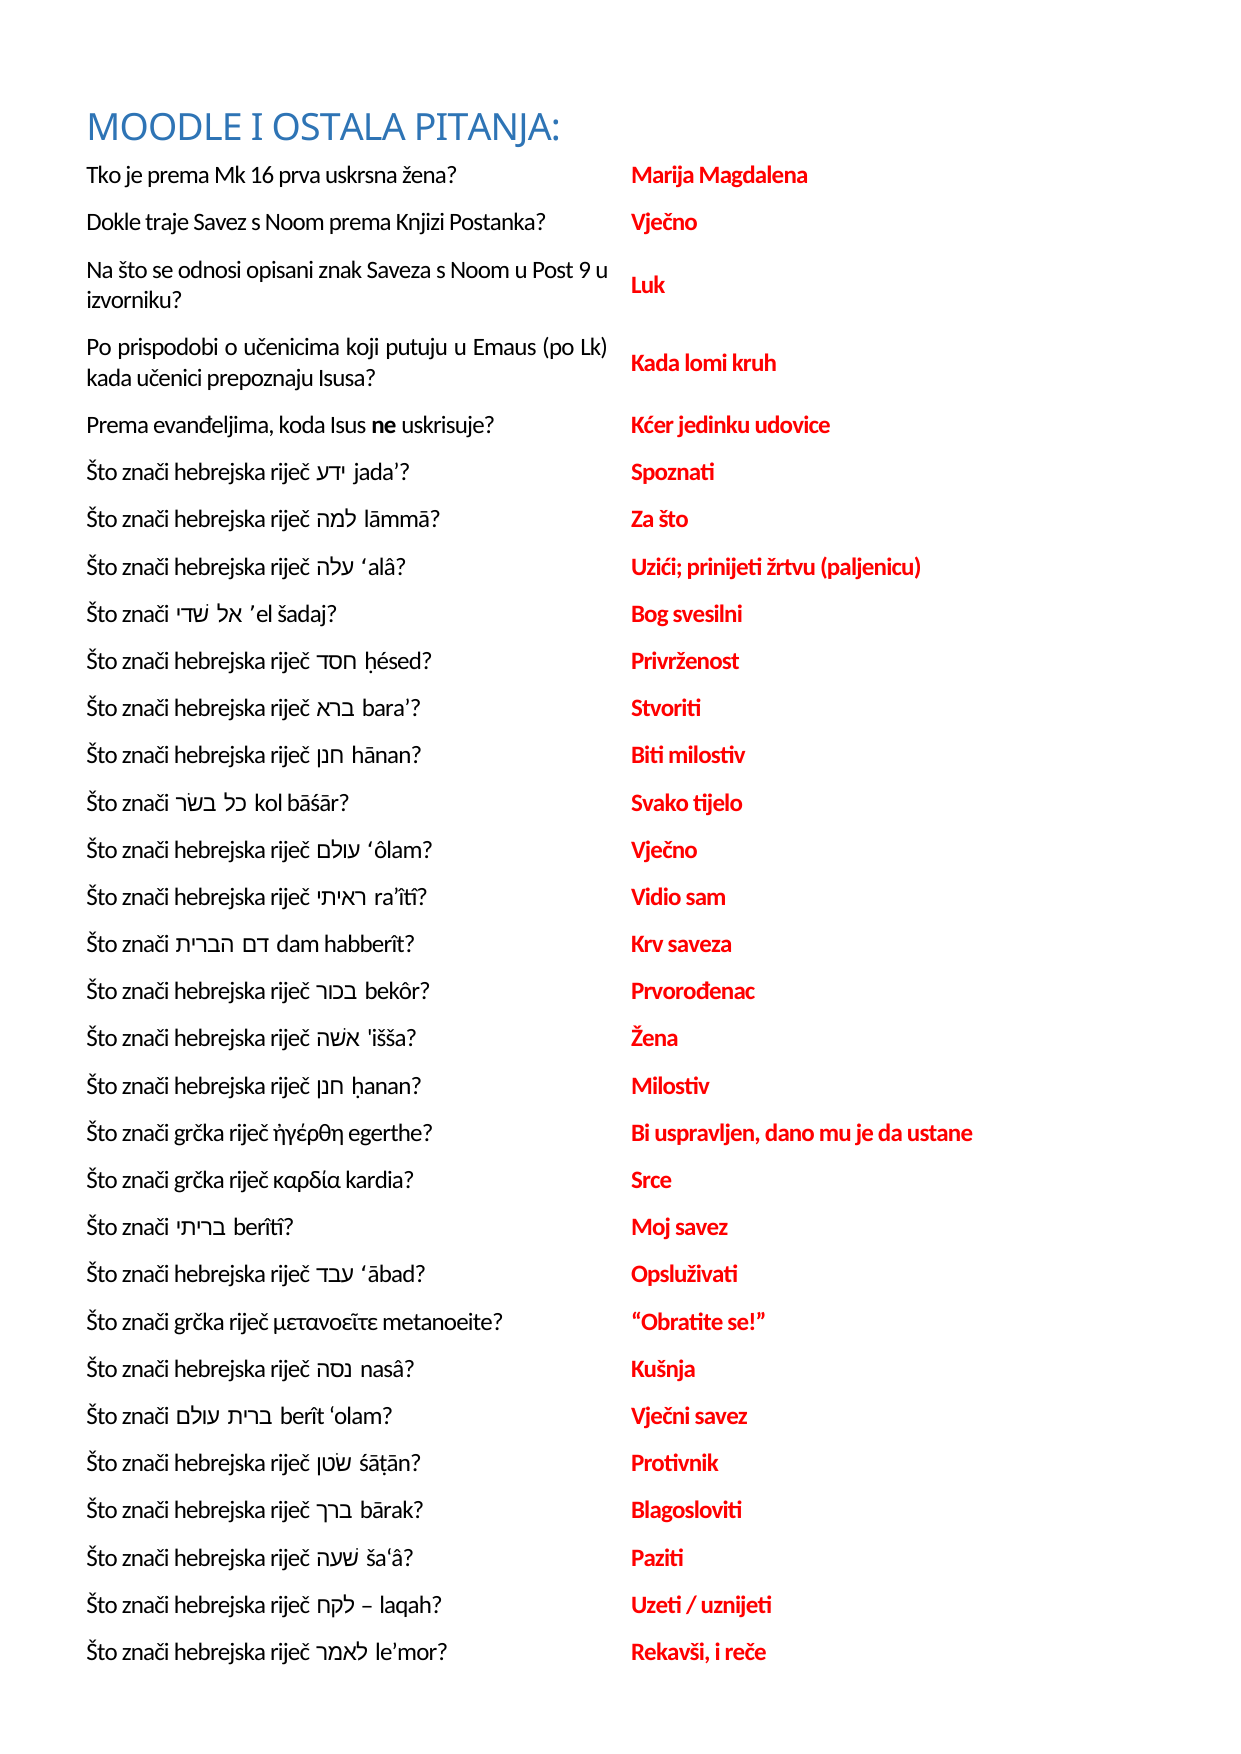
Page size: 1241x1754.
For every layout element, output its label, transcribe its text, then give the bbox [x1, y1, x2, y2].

table_cell Spoznati [620, 448, 1164, 495]
table_cell Kćer jedinku udovice [620, 401, 1164, 448]
table_cell Što znači hebrejska riječ ברא bara’? [75, 684, 619, 731]
table_cell Što znači hebrejska riječ ברך bārak? [75, 1486, 619, 1533]
table_cell Rekavši, i reče [620, 1628, 1164, 1675]
table_cell Što znači hebrejska riječ בכור bekôr? [75, 967, 619, 1014]
table_cell Što znači hebrejska riječ עולם ‘ôlam? [75, 826, 619, 873]
table_cell Žena [620, 1014, 1164, 1061]
table_cell Po prispodobi o učenicima koji putuju u Emaus (po Lk) kada učenici prepoznaju Isusa? [75, 323, 619, 401]
table_cell Što znači hebrejska riječ לאמר le’mor? [75, 1628, 619, 1675]
table_cell Što znači hebrejska riječ חסד ḥésed? [75, 637, 619, 684]
table_cell Marija Magdalena [620, 151, 1164, 198]
table_cell Što znači hebrejska riječ חנן ḥanan? [75, 1061, 619, 1109]
table_cell Dokle traje Savez s Noom prema Knjizi Postanka? [75, 198, 619, 245]
table_cell Biti milostiv [620, 731, 1164, 778]
table_cell Što znači hebrejska riječ חנן hānan? [75, 731, 619, 778]
table_cell Što znači hebrejska riječ אשׁה 'išša? [75, 1014, 619, 1061]
table_cell Uzići; prinijeti žrtvu (paljenicu) [620, 543, 1164, 589]
table_cell Prema evanđeljima, koda Isus ne uskrisuje? [75, 401, 619, 448]
table_cell Što znači כל בשׂר kol bāśār? [75, 778, 619, 826]
table_cell MOODLE I OSTALA PITANJA: [75, 75, 1164, 151]
table_cell “Obratite se!” [620, 1298, 1164, 1344]
table_cell Što znači hebrejska riječ עבד ‘ābad? [75, 1250, 619, 1297]
table_cell Bi uspravljen, dano mu je da ustane [620, 1109, 1164, 1156]
table_cell Što znači hebrejska riječ שׂטן śāṭān? [75, 1439, 619, 1486]
table_cell Što znači hebrejska riječ לקח – laqah? [75, 1581, 619, 1628]
table_cell Što znači grčka riječ ἠγέρθη egerthe? [75, 1109, 619, 1156]
table_cell Uzeti / uznijeti [620, 1581, 1164, 1628]
table_cell Kušnja [620, 1345, 1164, 1392]
table_cell Tko je prema Mk 16 prva uskrsna žena? [75, 151, 619, 198]
table_cell Što znači ברית עולם berît ‘olam? [75, 1392, 619, 1439]
table_cell Svako tijelo [620, 778, 1164, 826]
table_cell Vječno [620, 826, 1164, 873]
table_cell Što znači hebrejska riječ למה lāmmā? [75, 495, 619, 542]
table_cell Što znači אל שׁדי ’el šadaj? [75, 590, 619, 637]
table_cell Bog svesilni [620, 590, 1164, 637]
table_cell Vidio sam [620, 873, 1164, 920]
table_cell Što znači hebrejska riječ שׁעה ša‘â? [75, 1533, 619, 1581]
table_cell Privrženost [620, 637, 1164, 684]
table_cell Što znači hebrejska riječ ידע jada’? [75, 448, 619, 495]
table_cell Na što se odnosi opisani znak Saveza s Noom u Post 9 u izvorniku? [75, 245, 619, 323]
table_cell Blagosloviti [620, 1486, 1164, 1533]
table_cell Za što [620, 495, 1164, 542]
table_cell Što znači grčka riječ καρδία kardia? [75, 1156, 619, 1203]
table_cell Paziti [620, 1533, 1164, 1581]
table_cell Kada lomi kruh [620, 323, 1164, 401]
table_cell Opsluživati [620, 1250, 1164, 1297]
table_cell Što znači grčka riječ μετανοεῖτε metanoeite? [75, 1298, 619, 1344]
table_cell Protivnik [620, 1439, 1164, 1486]
table_cell Što znači hebrejska riječ נסה nasâ? [75, 1345, 619, 1392]
table_cell Što znači דם הברית dam habberît? [75, 920, 619, 967]
table_cell Milostiv [620, 1061, 1164, 1109]
table_cell Što znači hebrejska riječ ראיתי ra’îtî? [75, 873, 619, 920]
table_cell Što znači hebrejska riječ עלה ‘alâ? [75, 543, 619, 589]
table_cell Stvoriti [620, 684, 1164, 731]
table_cell Luk [620, 245, 1164, 323]
table_cell Prvorođenac [620, 967, 1164, 1014]
table_cell Što znači בריתי berîtî? [75, 1203, 619, 1250]
table_cell Krv saveza [620, 920, 1164, 967]
table_cell Vječno [620, 198, 1164, 245]
table_cell Srce [620, 1156, 1164, 1203]
table_cell Vječni savez [620, 1392, 1164, 1439]
table_cell Moj savez [620, 1203, 1164, 1250]
